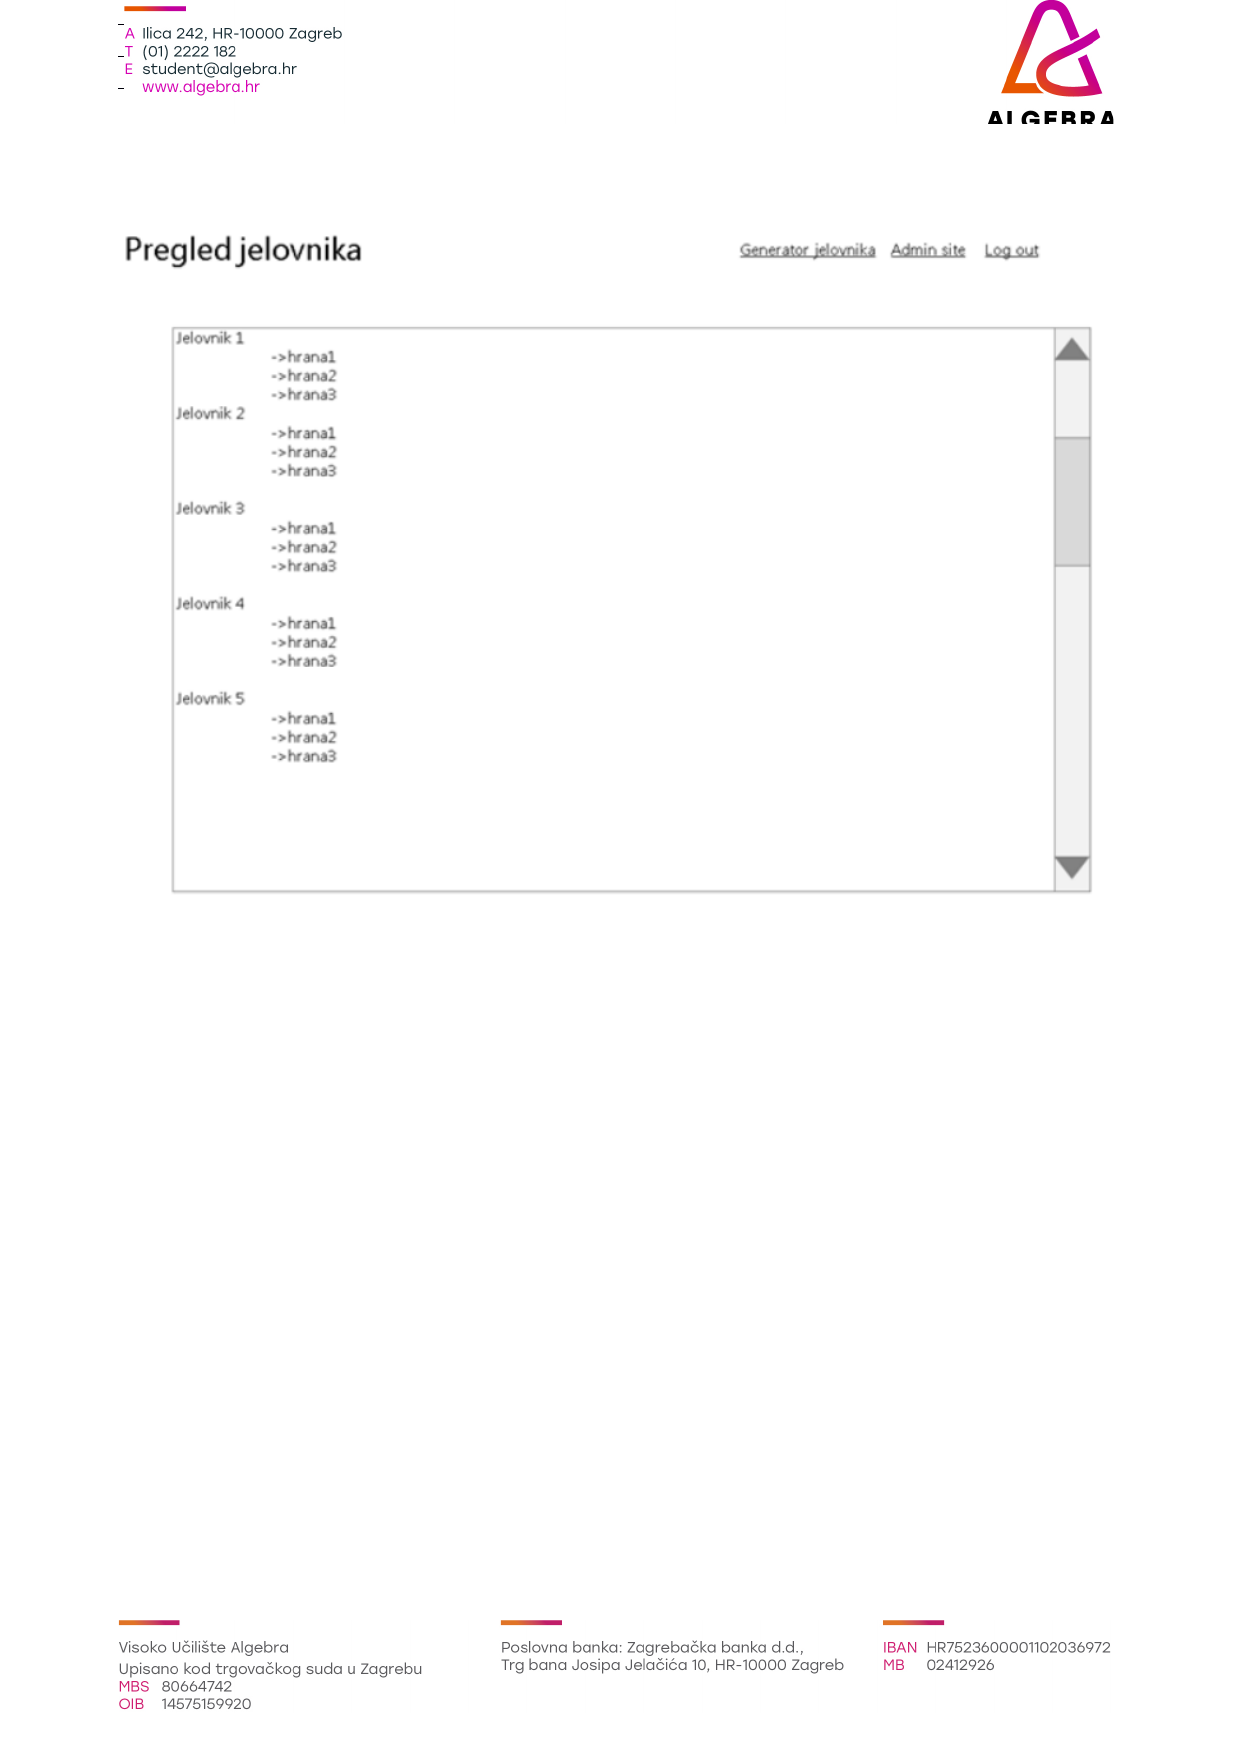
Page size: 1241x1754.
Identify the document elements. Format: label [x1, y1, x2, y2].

picture [118, 1620, 1111, 1713]
picture [118, 221, 1093, 897]
picture [124, 0, 1113, 124]
